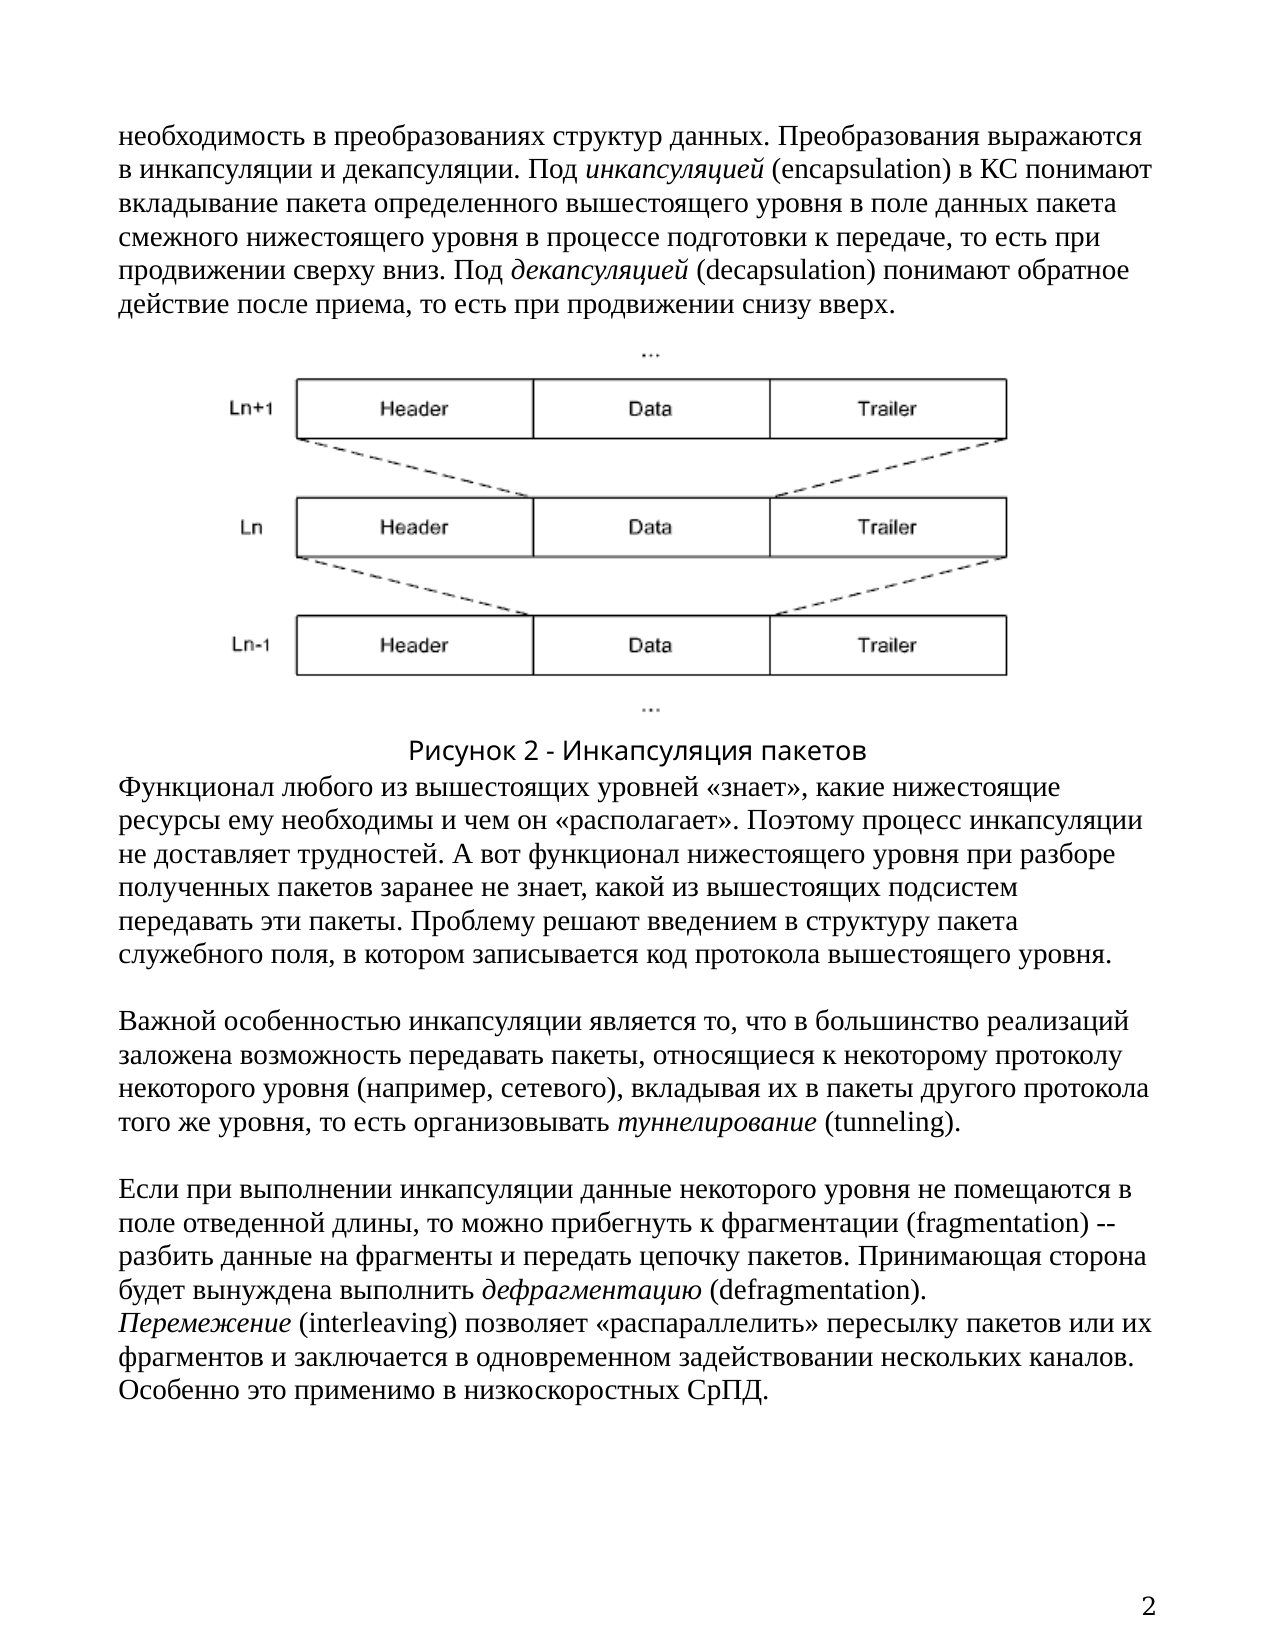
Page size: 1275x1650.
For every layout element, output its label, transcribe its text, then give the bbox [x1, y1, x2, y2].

text разбить данные на фрагменты и передать цепочку пакетов. Принимающая сторона [118, 1238, 1157, 1272]
text того же уровня, то есть организовывать туннелирование (tunneling). [118, 1104, 1157, 1138]
text заложена возможность передавать пакеты, относящиеся к некоторому протоколу [118, 1037, 1157, 1071]
text некоторого уровня (например, сетевого), вкладывая их в пакеты другого протокола [118, 1071, 1157, 1104]
text Важной особенностью инкапсуляции является то, что в большинство реализаций [118, 1003, 1157, 1037]
text Если при выполнении инкапсуляции данные некоторого уровня не помещаются в [118, 1171, 1157, 1205]
text будет вынуждена выполнить дефрагментацию (defragmentation). [118, 1272, 1157, 1305]
text Рисунок 2 - Инкапсуляция пакетов [118, 732, 1157, 769]
text Особенно это применимо в низкоскоростных СрПД. [118, 1372, 1157, 1406]
text фрагментов и заключается в одновременном задействовании нескольких каналов. [118, 1339, 1157, 1372]
text поле отведенной длины, то можно прибегнуть к фрагментации (fragmentation) -- [118, 1205, 1157, 1238]
text Перемежение (interleaving) позволяет «распараллелить» пересылку пакетов или их [118, 1305, 1157, 1339]
text необходимость в преобразованиях структур данных. Преобразования выражаются в инкапсуляции и декапсуляции. Под инкапсуляцией (encapsulation) в КС понимают вкладывание пакета определенного вышестоящего уровня в поле данных пакета смежного нижестоящего уровня в процессе подготовки к передаче, то есть при продвижении сверху вниз. Под декапсуляцией (decapsulation) понимают обратное действие после приема, то есть при продвижении снизу вверх. [118, 118, 1157, 319]
text полученных пакетов заранее не знает, какой из вышестоящих подсистем передавать эти пакеты. Проблему решают введением в структуру пакета служебного поля, в котором записывается код протокола вышестоящего уровня. [118, 869, 1157, 970]
text Функционал любого из вышестоящих уровней «знает», какие нижестоящие ресурсы ему необходимы и чем он «располагает». Поэтому процесс инкапсуляции не доставляет трудностей. А вот функционал нижестоящего уровня при разборе [118, 769, 1157, 869]
